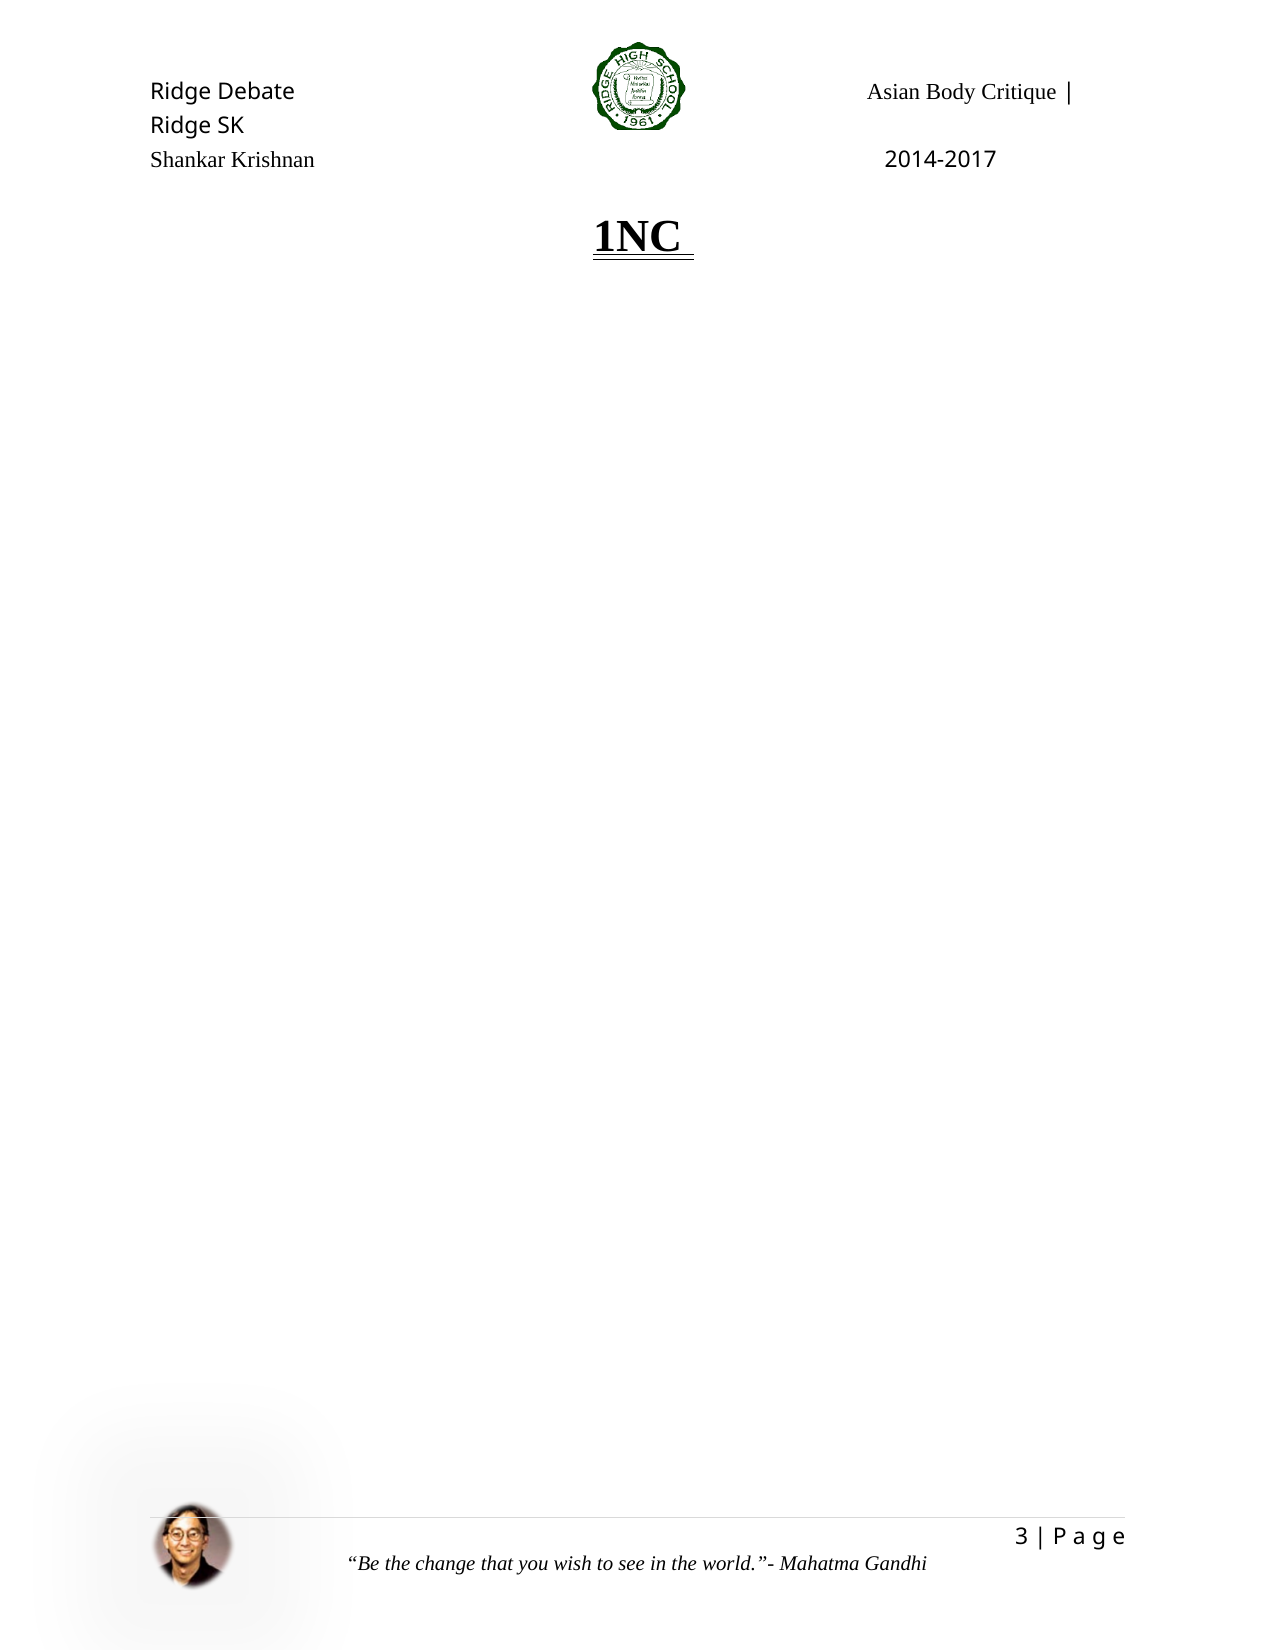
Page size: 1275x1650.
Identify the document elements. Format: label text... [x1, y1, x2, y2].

picture [158, 1518, 228, 1583]
picture [173, 1508, 213, 1517]
subtitle 1NC [150, 209, 1125, 262]
picture [578, 42, 697, 130]
